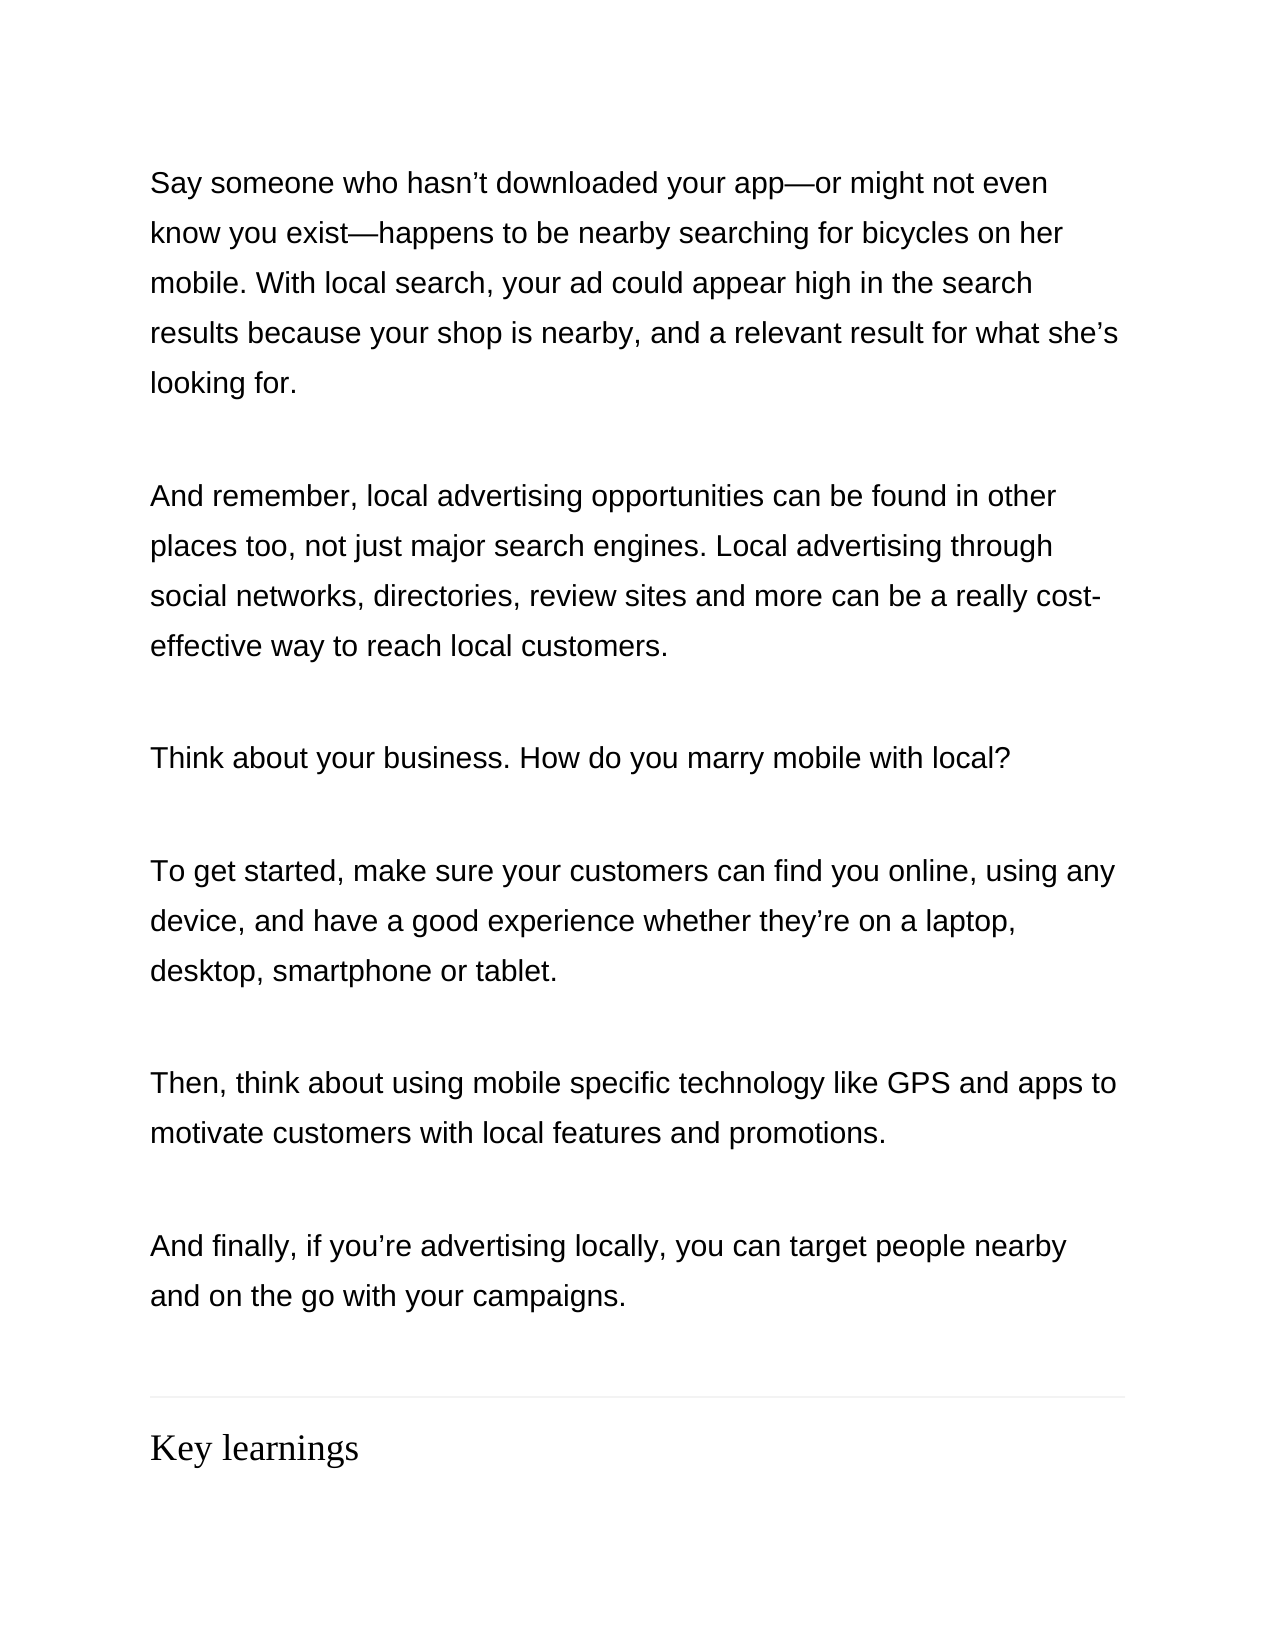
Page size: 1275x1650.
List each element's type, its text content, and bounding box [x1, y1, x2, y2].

text And finally, if you’re advertising locally, you can target people nearby and on the go with your campaigns. [150, 1212, 1125, 1312]
text Say someone who hasn’t downloaded your app—or might not even know you exist—happens to be nearby searching for bicycles on her mobile. With local search, your ad could appear high in the search results because your shop is nearby, and a relevant result for what she’s looking for. [150, 150, 1125, 400]
text Think about your business. How do you marry mobile with local? [150, 725, 1125, 775]
text And remember, local advertising opportunities can be found in other places too, not just major search engines. Local advertising through social networks, directories, review sites and more can be a really cost-effective way to reach local customers. [150, 462, 1125, 662]
text To get started, make sure your customers can find you online, using any device, and have a good experience whether they’re on a laptop, desktop, smartphone or tablet. [150, 837, 1125, 987]
text Key learnings [150, 1425, 1125, 1469]
text Then, think about using mobile specific technology like GPS and apps to motivate customers with local features and promotions. [150, 1050, 1125, 1150]
